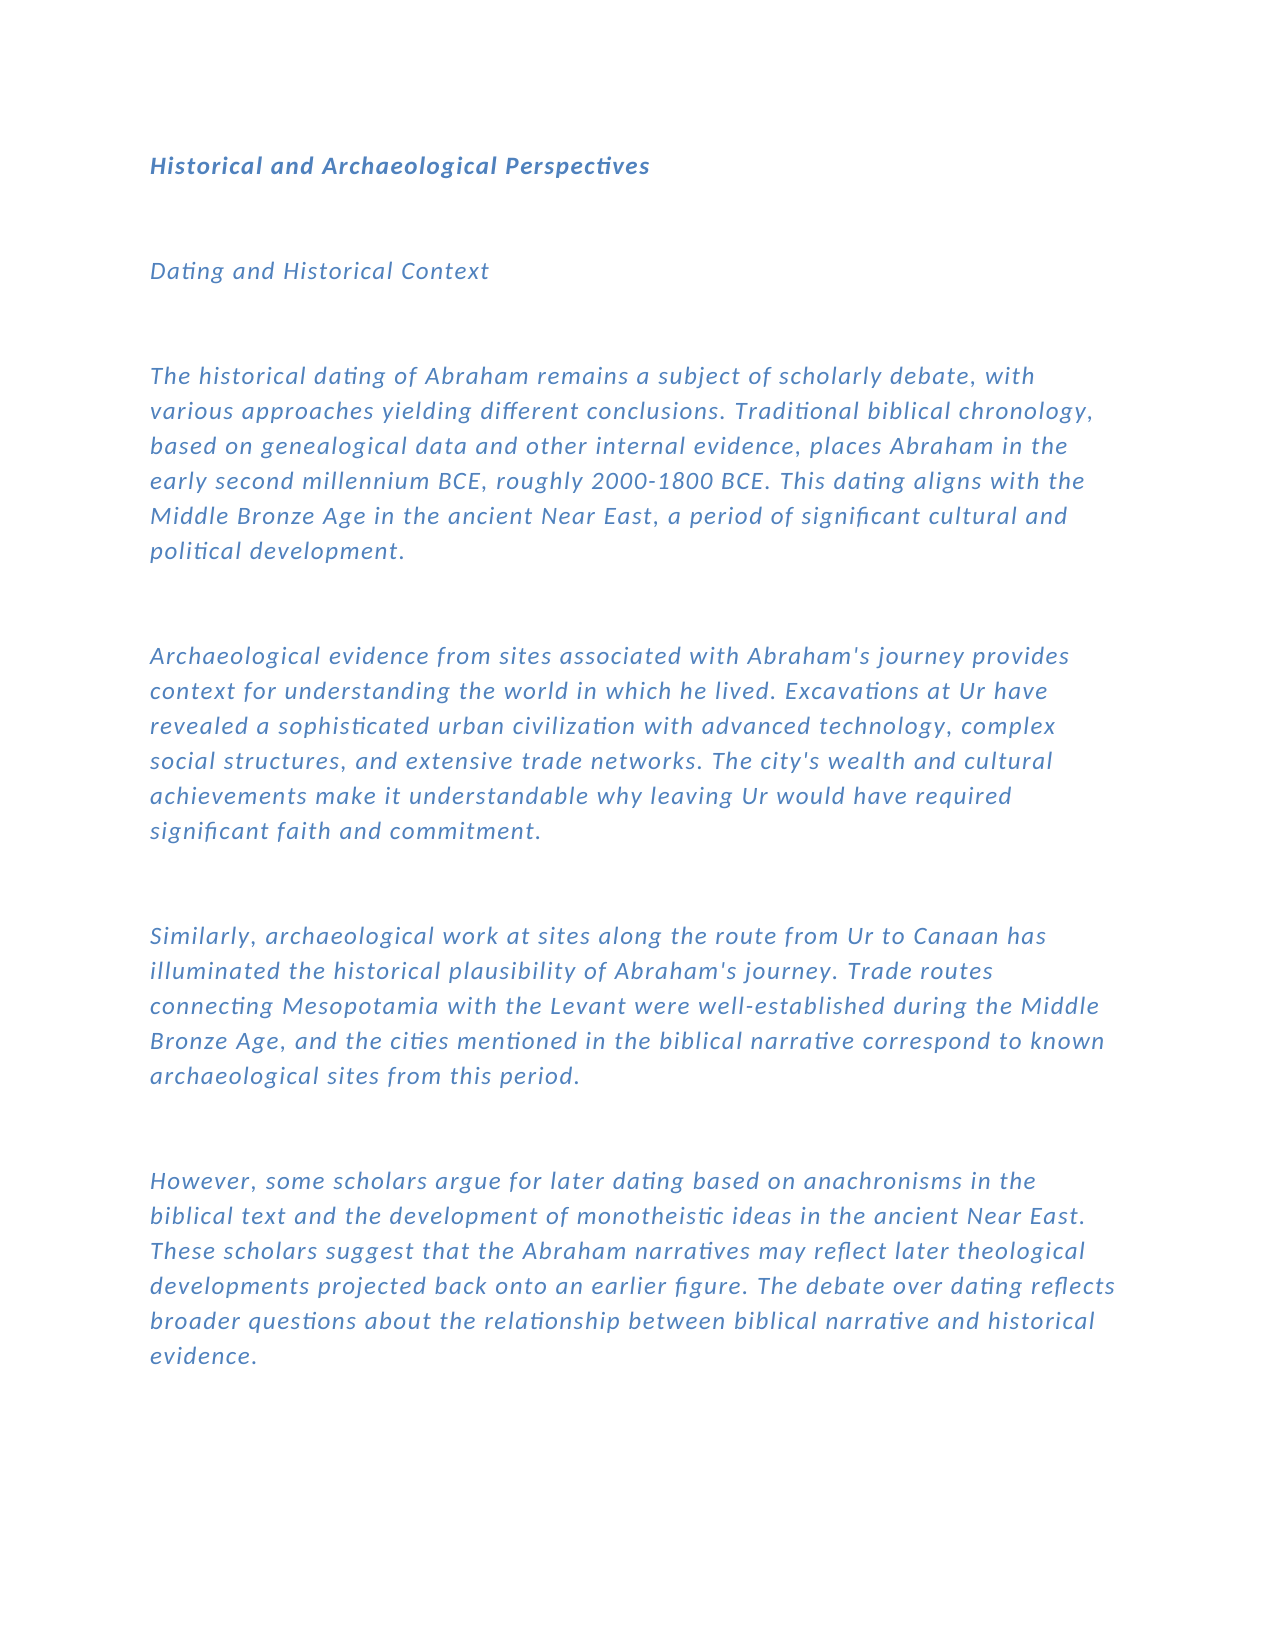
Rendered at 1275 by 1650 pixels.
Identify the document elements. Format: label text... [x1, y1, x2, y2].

subtitle Historical and Archaeological Perspectives Dating and Historical Context The historical dating of Abraham remains a subject of scholarly debate, with various approaches yielding different conclusions. Traditional biblical chronology, based on genealogical data and other internal evidence, places Abraham in the early second millennium BCE, roughly 2000-1800 BCE. This dating aligns with the Middle Bronze Age in the ancient Near East, a period of significant cultural and political development. Archaeological evidence from sites associated with Abraham's journey provides context for understanding the world in which he lived. Excavations at Ur have revealed a sophisticated urban civilization with advanced technology, complex social structures, and extensive trade networks. The city's wealth and cultural achievements make it understandable why leaving Ur would have required significant faith and commitment. Similarly, archaeological work at sites along the route from Ur to Canaan has illuminated the historical plausibility of Abraham's journey. Trade routes connecting Mesopotamia with the Levant were well-established during the Middle Bronze Age, and the cities mentioned in the biblical narrative correspond to known archaeological sites from this period. However, some scholars argue for later dating based on anachronisms in the biblical text and the development of monotheistic ideas in the ancient Near East. These scholars suggest that the Abraham narratives may reflect later theological developments projected back onto an earlier figure. The debate over dating reflects broader questions about the relationship between biblical narrative and historical evidence. [150, 150, 1125, 1476]
